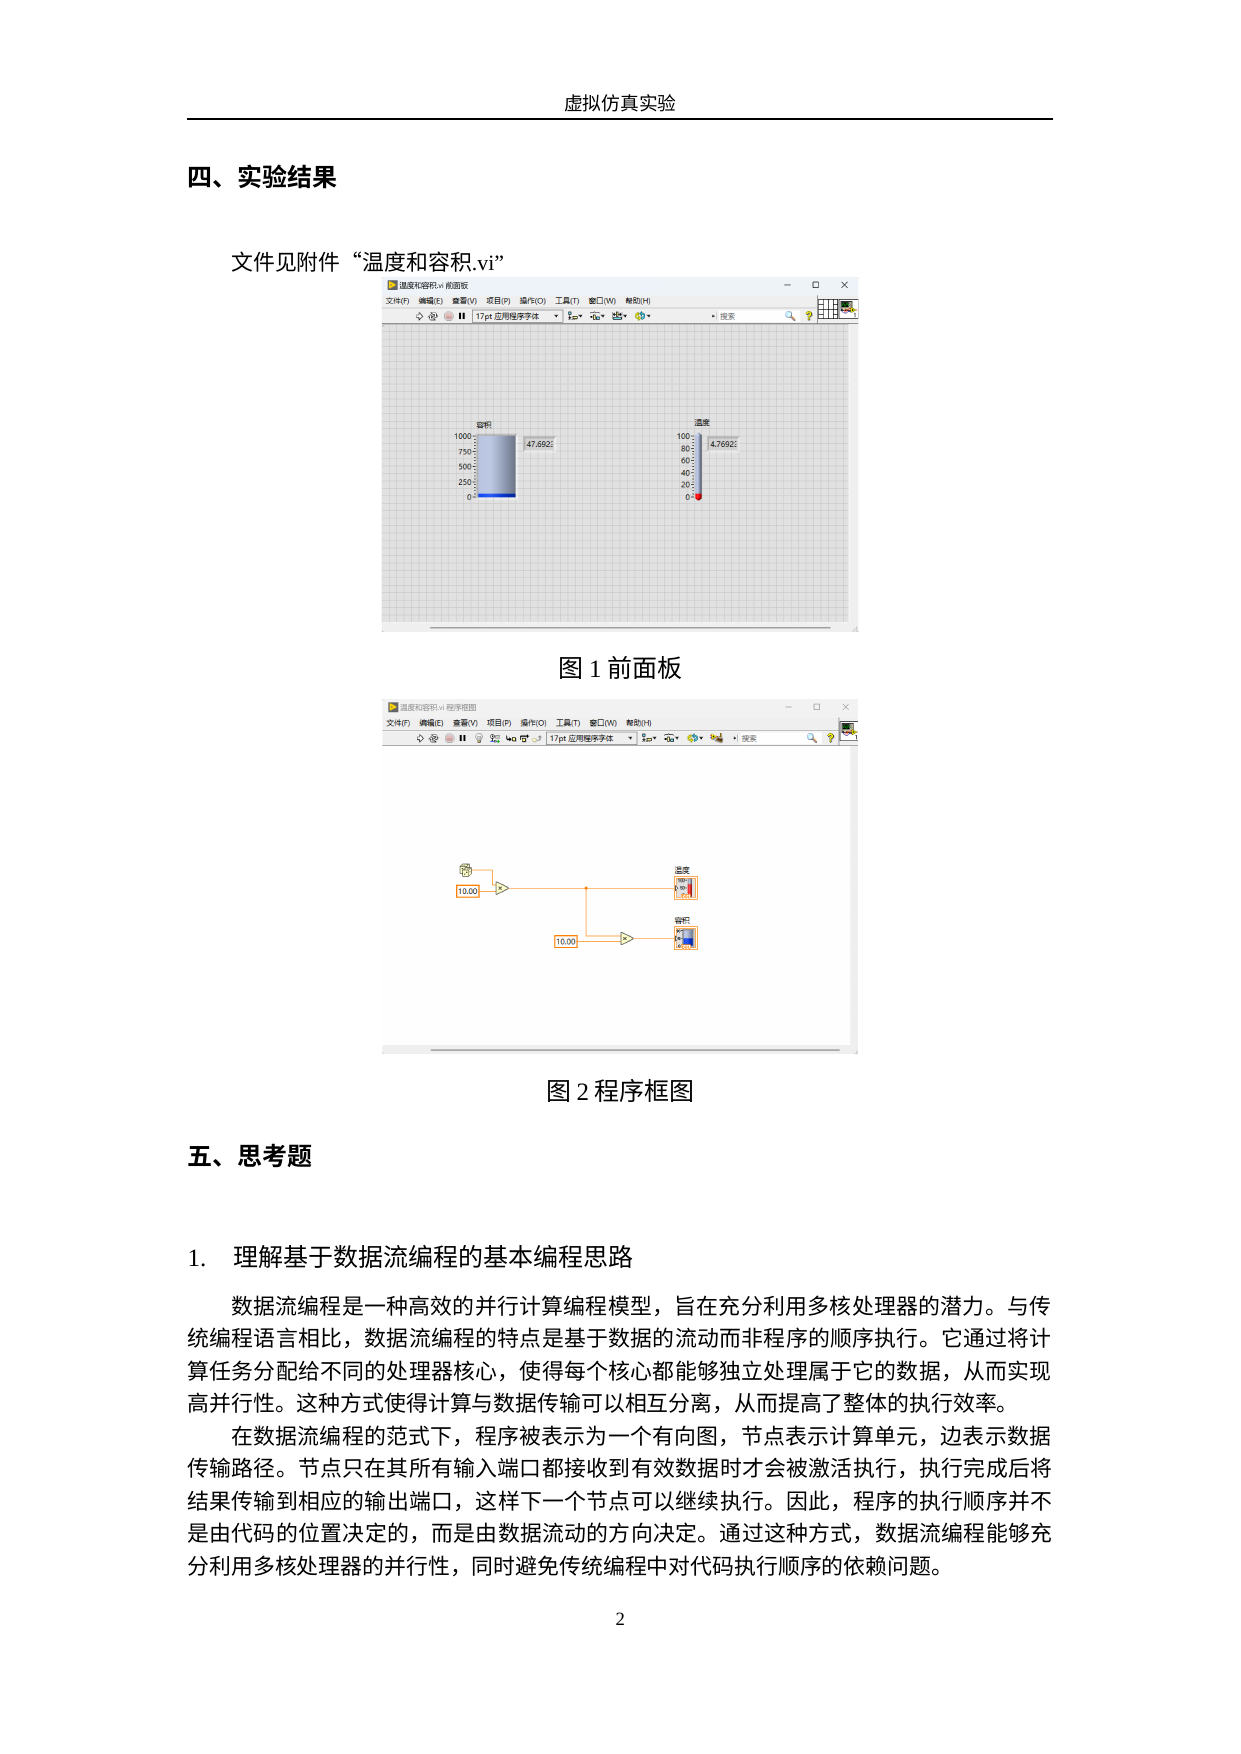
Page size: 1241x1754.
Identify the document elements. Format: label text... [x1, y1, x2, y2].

text 数据流编程是一种高效的并行计算编程模型，旨在充分利用多核处理器的潜力。与传统编程语言相比，数据流编程的特点是基于数据的流动而非程序的顺序执行。它通过将计算任务分配给不同的处理器核心，使得每个核心都能够独立处理属于它的数据，从而实现高并行性。这种方式使得计算与数据传输可以相互分离，从而提高了整体的执行效率。 [187, 1288, 1053, 1418]
subtitle 五、思考题 [187, 1122, 1053, 1187]
text 图 1 前面板 [187, 634, 1053, 699]
text 在数据流编程的范式下，程序被表示为一个有向图，节点表示计算单元，边表示数据传输路径。节点只在其所有输入端口都接收到有效数据时才会被激活执行，执行完成后将结果传输到相应的输出端口，这样下一个节点可以继续执行。因此，程序的执行顺序并不是由代码的位置决定的，而是由数据流动的方向决定。通过这种方式，数据流编程能够充分利用多核处理器的并行性，同时避免传统编程中对代码执行顺序的依赖问题。 [187, 1418, 1053, 1581]
picture [381, 277, 859, 632]
list 理解基于数据流编程的基本编程思路 [187, 1223, 1053, 1288]
subtitle 四、实验结果 [187, 143, 1053, 208]
picture [382, 699, 858, 1054]
text 图 2 程序框图 [187, 1057, 1053, 1122]
text 文件见附件“温度和容积.vi” [187, 244, 1053, 277]
